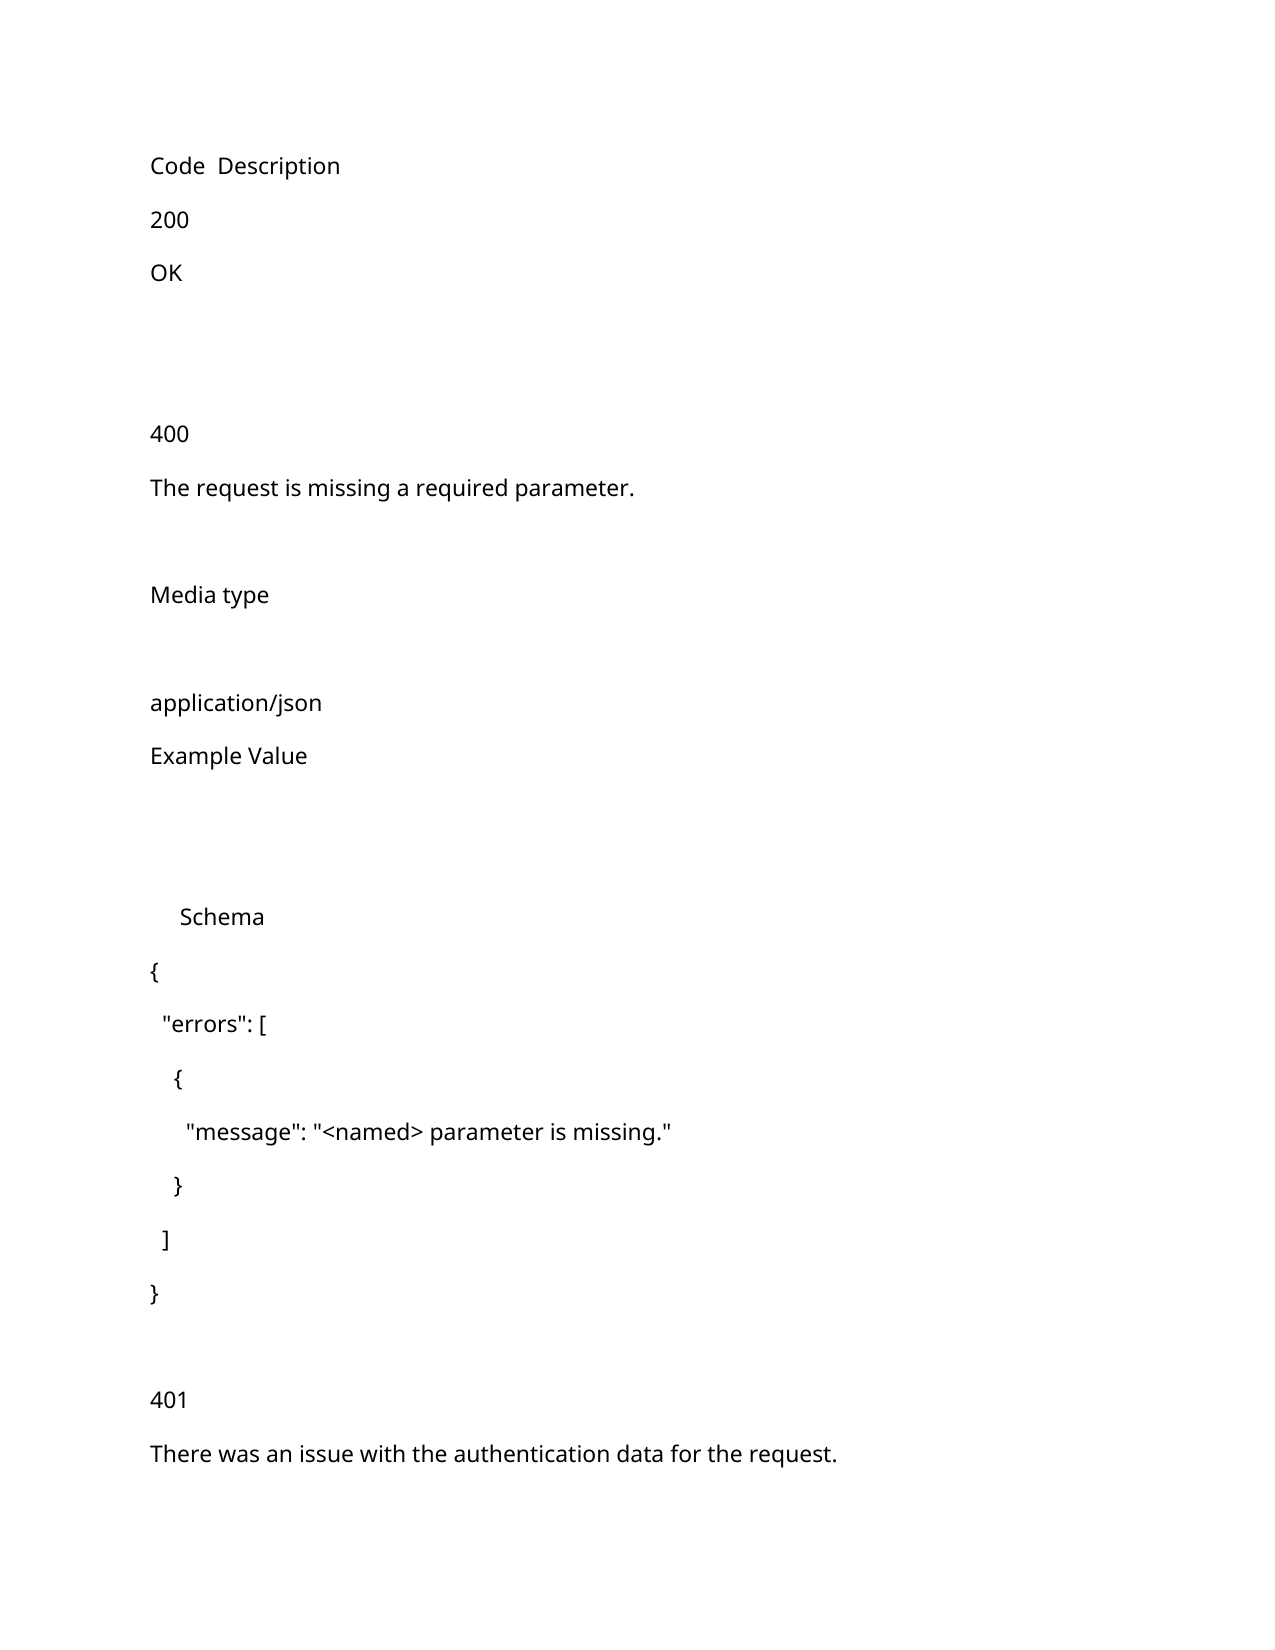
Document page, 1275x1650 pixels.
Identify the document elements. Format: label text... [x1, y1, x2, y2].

text { [150, 1062, 1125, 1093]
text } [150, 1169, 1125, 1201]
text "message": "<named> parameter is missing." [150, 1116, 1125, 1147]
text Media type [150, 579, 1125, 610]
text Schema [150, 901, 1125, 932]
text Code Description [150, 150, 1125, 181]
text There was an issue with the authentication data for the request. [150, 1437, 1125, 1469]
text ] [150, 1223, 1125, 1254]
text { [150, 955, 1125, 986]
text 401 [150, 1384, 1125, 1415]
text 200 [150, 204, 1125, 235]
text The request is missing a required parameter. [150, 472, 1125, 503]
text "errors": [ [150, 1008, 1125, 1039]
text application/json [150, 686, 1125, 718]
text 400 [150, 418, 1125, 449]
text } [150, 1277, 1125, 1308]
text Example Value [150, 740, 1125, 771]
text OK [150, 257, 1125, 288]
